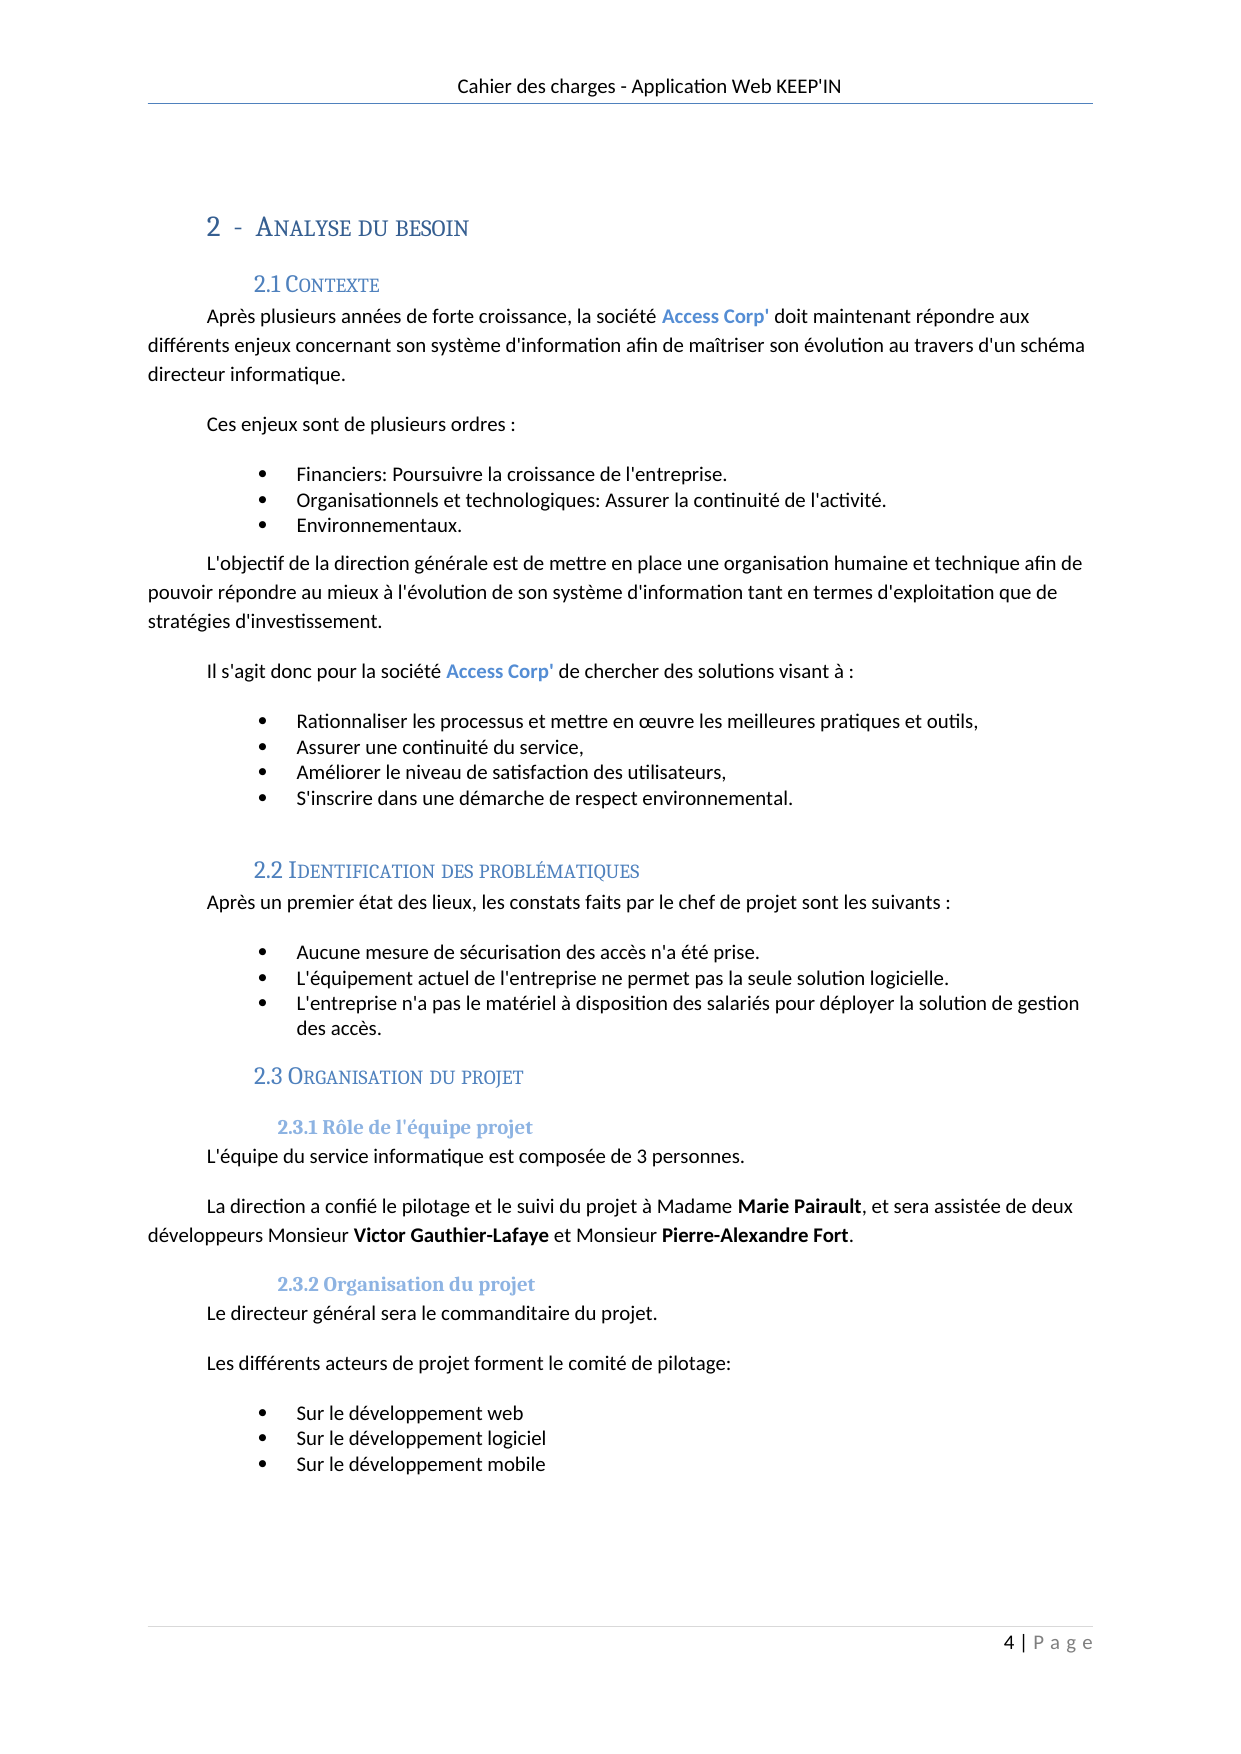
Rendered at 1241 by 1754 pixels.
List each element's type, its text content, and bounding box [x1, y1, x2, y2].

list Améliorer le niveau de satisfaction des utilisateurs, [259, 759, 1093, 785]
list Environnementaux. [259, 512, 1093, 538]
text Après plusieurs années de forte croissance, la société Access Corp' doit maintenant répondre aux différents enjeux concernant son système d'information afin de maîtriser son évolution au travers d'un schéma directeur informatique. [148, 303, 1093, 387]
list S'inscrire dans une démarche de respect environnemental. [259, 785, 1093, 810]
subtitle 2.3.1 Rôle de l'équipe projet [218, 1116, 1093, 1140]
list Sur le développement logiciel [259, 1425, 1093, 1451]
list Sur le développement mobile [259, 1451, 1093, 1476]
list Assurer une continuité du service, [259, 734, 1093, 759]
text L'objectif de la direction générale est de mettre en place une organisation humaine et technique afin de pouvoir répondre au mieux à l'évolution de son système d'information tant en termes d'exploitation que de stratégies d'investissement. [148, 550, 1093, 634]
text Ces enjeux sont de plusieurs ordres : [148, 411, 1093, 437]
list Financiers: Poursuivre la croissance de l'entreprise. [259, 461, 1093, 487]
text L'équipe du service informatique est composée de 3 personnes. [148, 1143, 1093, 1169]
list Rationnaliser les processus et mettre en œuvre les meilleures pratiques et outils, [259, 708, 1093, 734]
list L'équipement actuel de l'entreprise ne permet pas la seule solution logicielle. [259, 965, 1093, 990]
subtitle 2.1 Contexte [195, 270, 1093, 299]
list L'entreprise n'a pas le matériel à disposition des salariés pour déployer la solution de gestion des accès. [259, 990, 1093, 1041]
text La direction a confié le pilotage et le suivi du projet à Madame Marie Pairault, et sera assistée de deux développeurs Monsieur Victor Gauthier-Lafaye et Monsieur Pierre-Alexandre Fort. [148, 1193, 1093, 1248]
subtitle 2.3.2 Organisation du projet [218, 1272, 1093, 1296]
text Les différents acteurs de projet forment le comité de pilotage: [148, 1350, 1093, 1375]
subtitle 2 - Analyse du besoin [148, 211, 1093, 244]
list Organisationnels et technologiques: Assurer la continuité de l'activité. [259, 487, 1093, 512]
text Le directeur général sera le commanditaire du projet. [148, 1300, 1093, 1325]
list Aucune mesure de sécurisation des accès n'a été prise. [259, 939, 1093, 965]
subtitle 2.2 Identification des problématiques [195, 856, 1093, 885]
text Après un premier état des lieux, les constats faits par le chef de projet sont les suivants : [148, 889, 1093, 915]
list Sur le développement web [259, 1400, 1093, 1425]
text Il s'agit donc pour la société Access Corp' de chercher des solutions visant à : [148, 658, 1093, 684]
subtitle 2.3 Organisation du projet [195, 1062, 1093, 1091]
